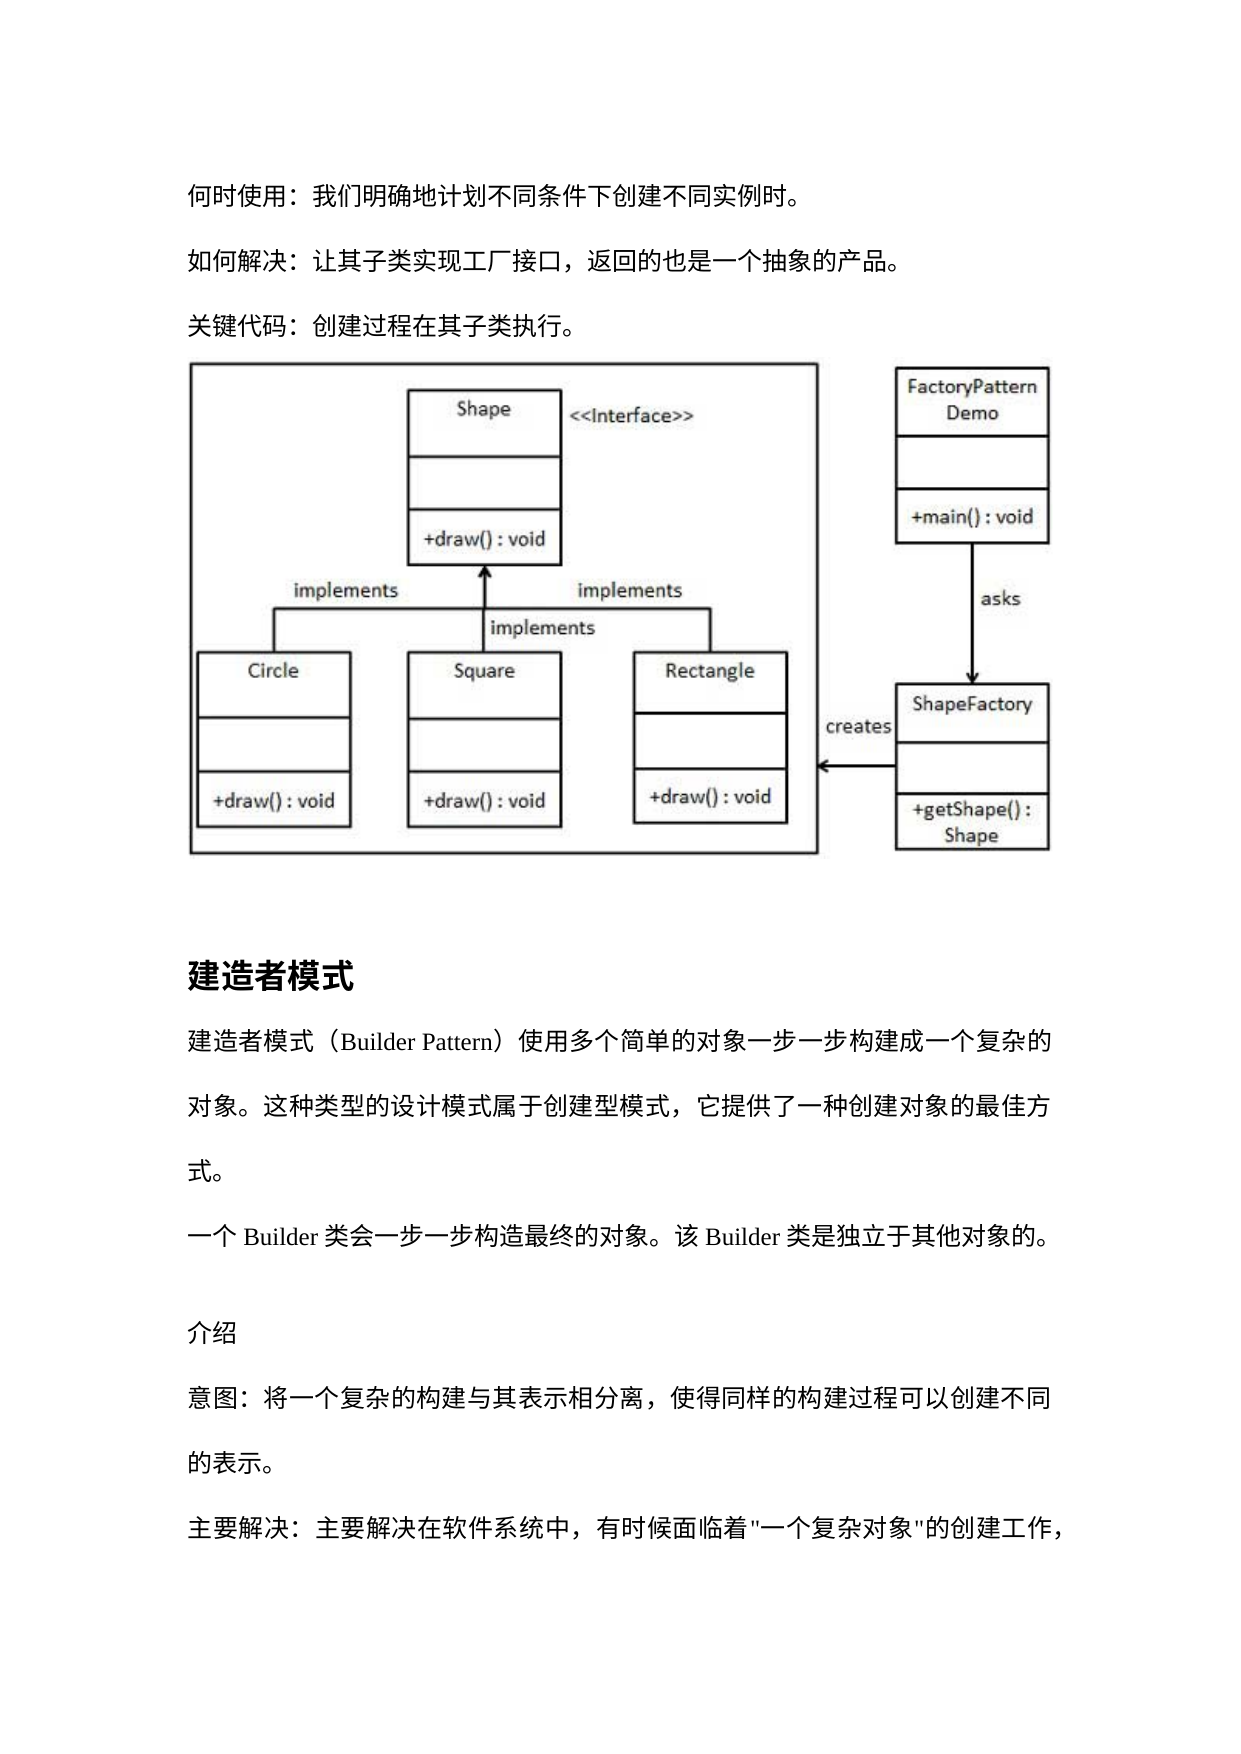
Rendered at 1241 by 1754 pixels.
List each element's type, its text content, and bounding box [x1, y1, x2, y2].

text 何时使用：我们明确地计划不同条件下创建不同实例时。 [187, 162, 1053, 227]
text 如何解决：让其子类实现工厂接口，返回的也是一个抽象的产品。 [187, 227, 1053, 292]
text 意图：将一个复杂的构建与其表示相分离，使得同样的构建过程可以创建不同的表示。 [187, 1364, 1053, 1494]
picture [187, 357, 1053, 859]
text 一个 Builder 类会一步一步构造最终的对象。该 Builder 类是独立于其他对象的。 [187, 1202, 1053, 1267]
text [187, 1494, 1053, 1559]
text 建造者模式（Builder Pattern）使用多个简单的对象一步一步构建成一个复杂的对象。这种类型的设计模式属于创建型模式，它提供了一种创建对象的最佳方式。 [187, 1007, 1053, 1202]
text 关键代码：创建过程在其子类执行。 [187, 292, 1053, 357]
text 介绍 [187, 1299, 1053, 1364]
text 建造者模式 [187, 942, 1053, 1007]
